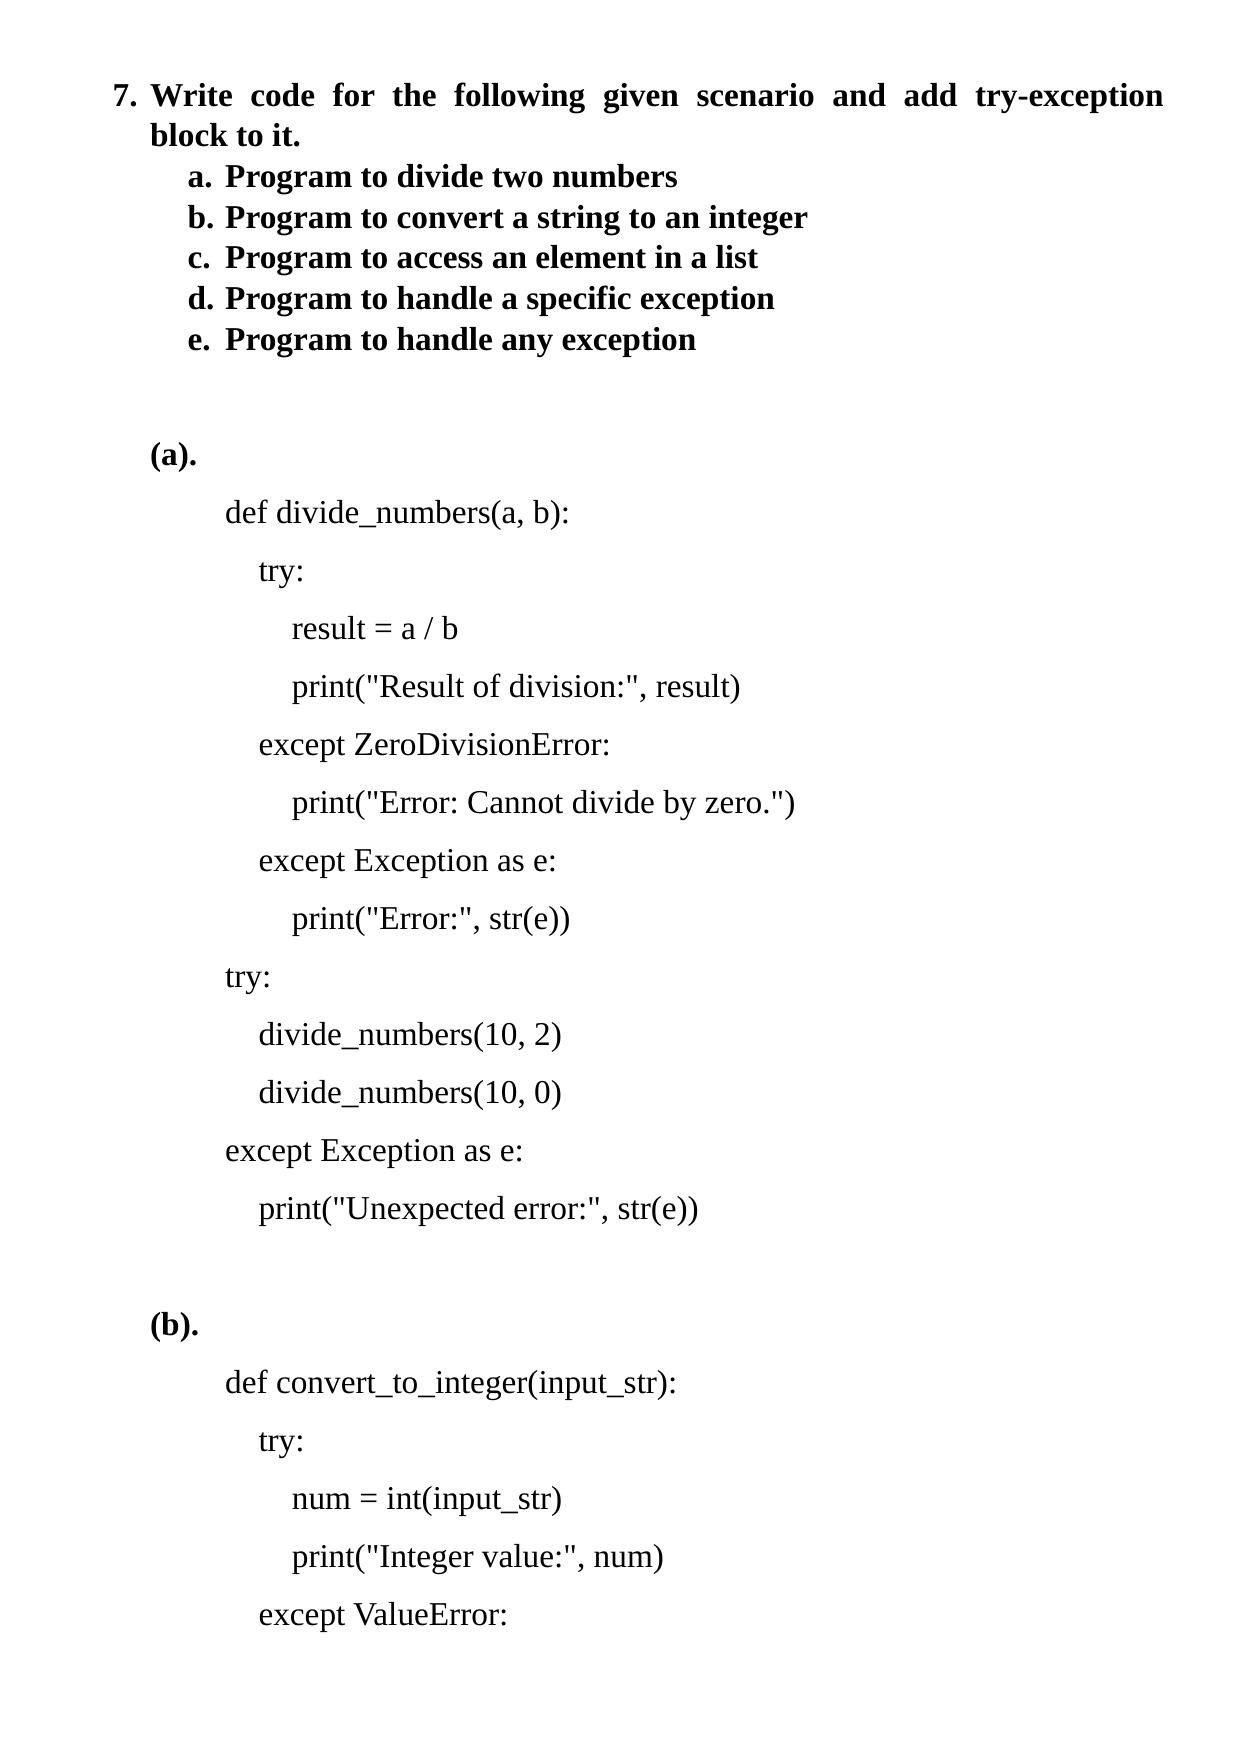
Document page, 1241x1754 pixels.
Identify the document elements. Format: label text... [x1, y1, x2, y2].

list Program to access an element in a list [187, 237, 1165, 276]
list Program to convert a string to an integer [187, 197, 1165, 235]
text try: [225, 1420, 1165, 1459]
text except ZeroDivisionError: [225, 724, 1165, 762]
list Write code for the following given scenario and add try-exception block to it. [112, 75, 1165, 154]
text divide_numbers(10, 2) [225, 1014, 1165, 1053]
text except Exception as e: [225, 1130, 1165, 1169]
text def divide_numbers(a, b): [225, 492, 1165, 530]
text try: [225, 550, 1165, 588]
text result = a / b [225, 608, 1165, 646]
text num = int(input_str) [225, 1478, 1165, 1517]
text divide_numbers(10, 0) [225, 1072, 1165, 1111]
text print("Error:", str(e)) [225, 898, 1165, 937]
list Program to handle any exception [187, 319, 1165, 357]
text except ValueError: [225, 1594, 1165, 1633]
text print("Integer value:", num) [225, 1536, 1165, 1575]
list Program to divide two numbers [187, 156, 1165, 194]
text except Exception as e: [225, 840, 1165, 878]
text try: [225, 956, 1165, 994]
text print("Result of division:", result) [225, 666, 1165, 704]
text print("Error: Cannot divide by zero.") [225, 782, 1165, 821]
text (b). [75, 1304, 1165, 1343]
text def convert_to_integer(input_str): [75, 1362, 1165, 1401]
list Program to handle a specific exception [187, 278, 1165, 316]
text (a). [150, 434, 1165, 472]
text print("Unexpected error:", str(e)) [225, 1188, 1165, 1227]
